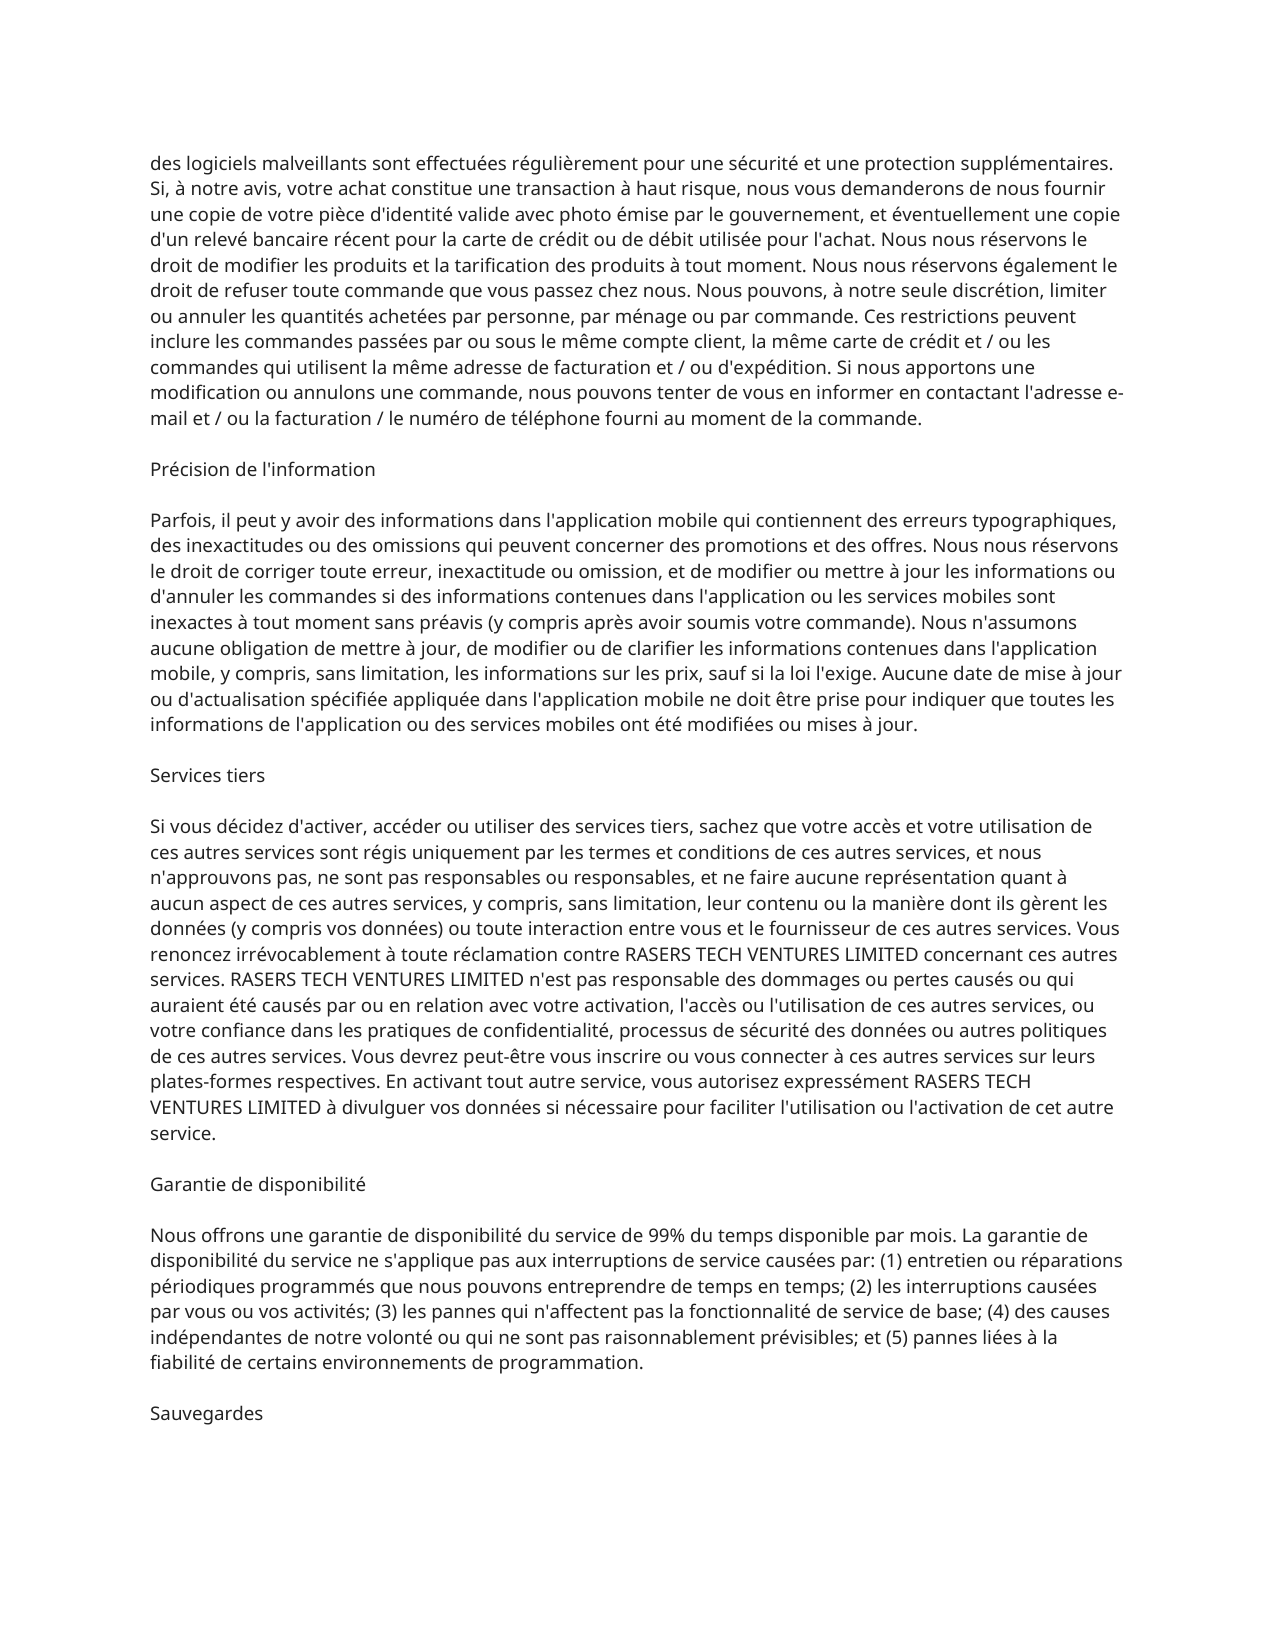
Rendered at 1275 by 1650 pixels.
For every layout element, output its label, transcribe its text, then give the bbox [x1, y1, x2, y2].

text Sauvegardes [150, 1401, 1125, 1426]
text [150, 150, 1125, 431]
text Précision de l'information [150, 456, 1125, 482]
text Nous offrons une garantie de disponibilité du service de 99% du temps disponible par mois. La garantie de disponibilité du service ne s'applique pas aux interruptions de service causées par: (1) entretien ou réparations périodiques programmés que nous pouvons entreprendre de temps en temps; (2) les interruptions causées par vous ou vos activités; (3) les pannes qui n'affectent pas la fonctionnalité de service de base; (4) des causes indépendantes de notre volonté ou qui ne sont pas raisonnablement prévisibles; et (5) pannes liées à la fiabilité de certains environnements de programmation. [150, 1222, 1125, 1375]
text Parfois, il peut y avoir des informations dans l'application mobile qui contiennent des erreurs typographiques, des inexactitudes ou des omissions qui peuvent concerner des promotions et des offres. Nous nous réservons le droit de corriger toute erreur, inexactitude ou omission, et de modifier ou mettre à jour les informations ou d'annuler les commandes si des informations contenues dans l'application ou les services mobiles sont inexactes à tout moment sans préavis (y compris après avoir soumis votre commande). Nous n'assumons aucune obligation de mettre à jour, de modifier ou de clarifier les informations contenues dans l'application mobile, y compris, sans limitation, les informations sur les prix, sauf si la loi l'exige. Aucune date de mise à jour ou d'actualisation spécifiée appliquée dans l'application mobile ne doit être prise pour indiquer que toutes les informations de l'application ou des services mobiles ont été modifiées ou mises à jour. [150, 507, 1125, 737]
text Garantie de disponibilité [150, 1171, 1125, 1196]
text Si vous décidez d'activer, accéder ou utiliser des services tiers, sachez que votre accès et votre utilisation de ces autres services sont régis uniquement par les termes et conditions de ces autres services, et nous n'approuvons pas, ne sont pas responsables ou responsables, et ne faire aucune représentation quant à aucun aspect de ces autres services, y compris, sans limitation, leur contenu ou la manière dont ils gèrent les données (y compris vos données) ou toute interaction entre vous et le fournisseur de ces autres services. Vous renoncez irrévocablement à toute réclamation contre RASERS TECH VENTURES LIMITED concernant ces autres services. RASERS TECH VENTURES LIMITED n'est pas responsable des dommages ou pertes causés ou qui auraient été causés par ou en relation avec votre activation, l'accès ou l'utilisation de ces autres services, ou votre confiance dans les pratiques de confidentialité, processus de sécurité des données ou autres politiques de ces autres services. Vous devrez peut-être vous inscrire ou vous connecter à ces autres services sur leurs plates-formes respectives. En activant tout autre service, vous autorisez expressément RASERS TECH VENTURES LIMITED à divulguer vos données si nécessaire pour faciliter l'utilisation ou l'activation de cet autre service. [150, 813, 1125, 1145]
text Services tiers [150, 762, 1125, 788]
